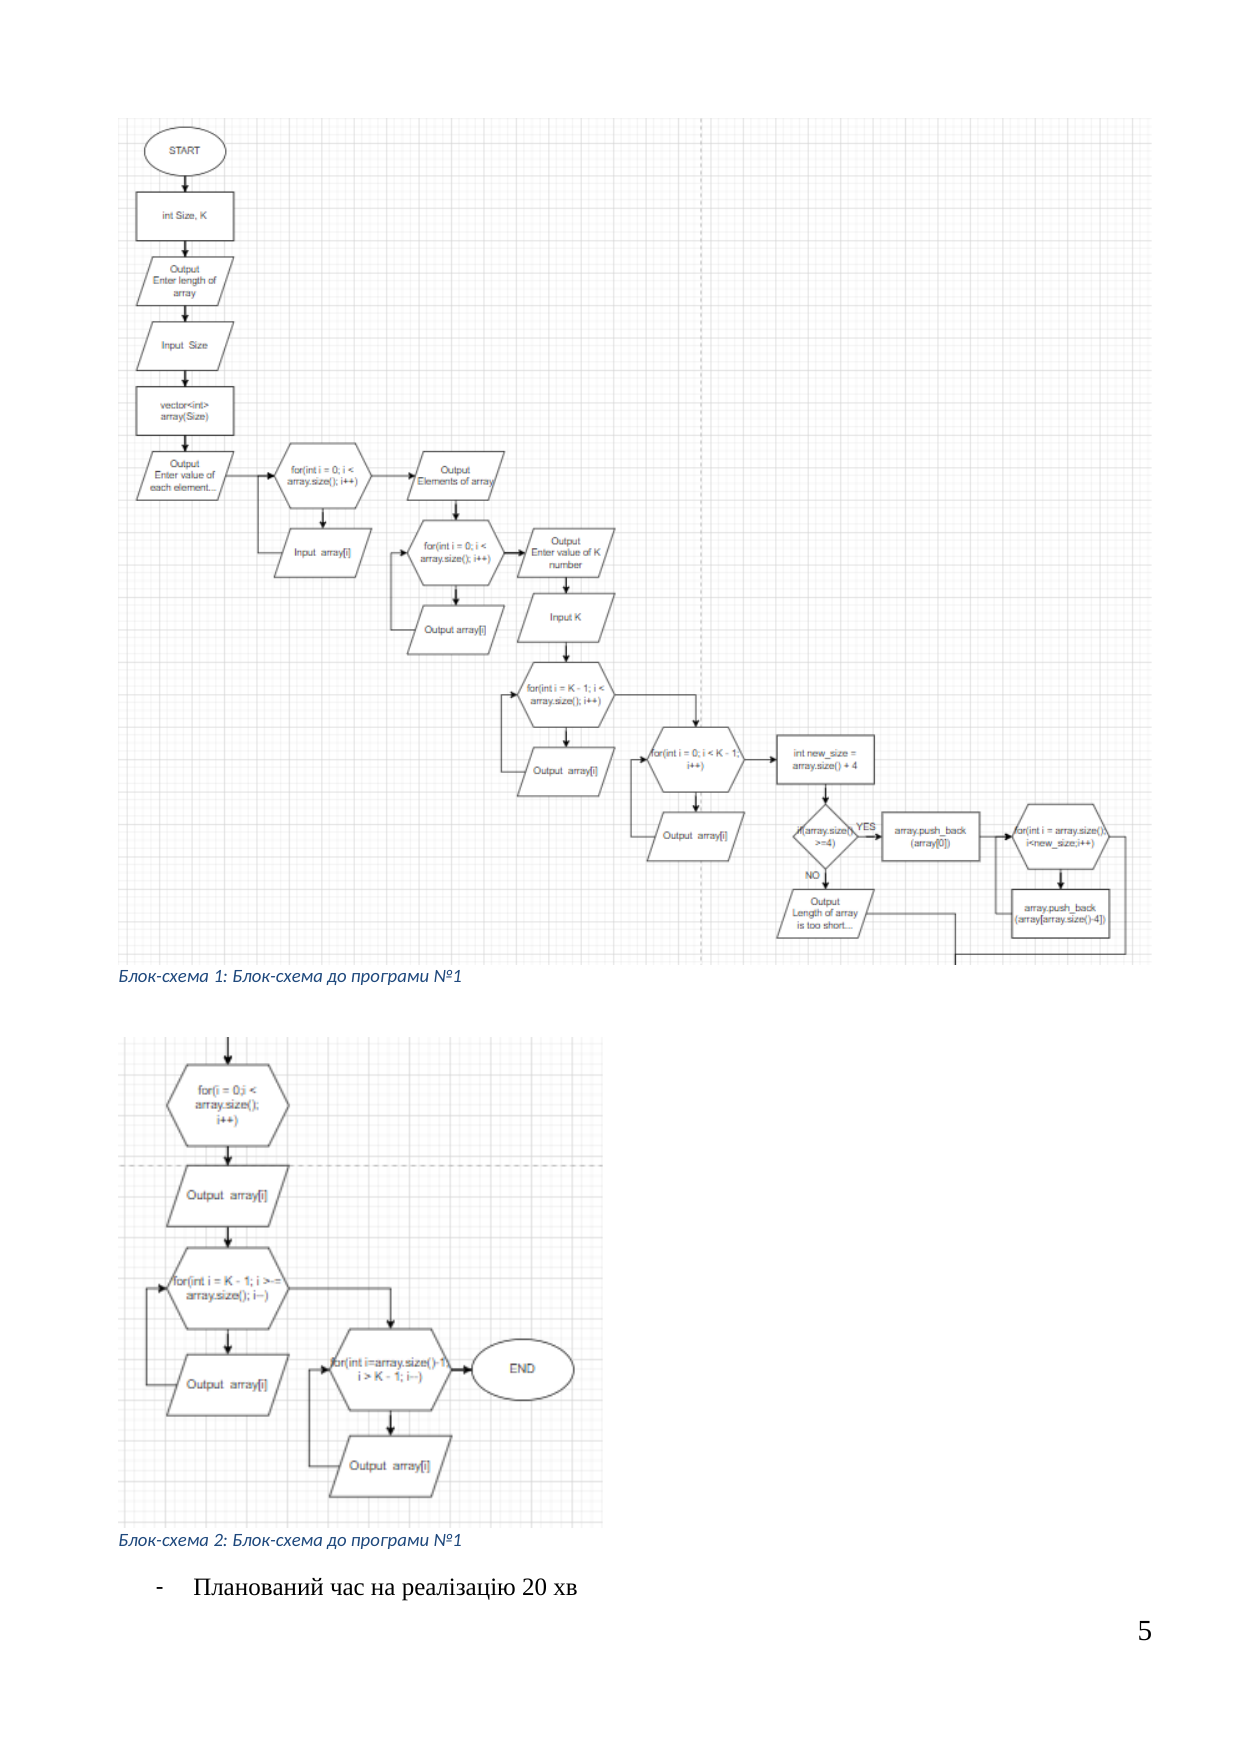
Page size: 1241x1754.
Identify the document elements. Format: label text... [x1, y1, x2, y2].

list Планований час на реалізацію 20 хв [156, 1572, 1152, 1602]
text Блок-схема 1: Блок-схема до програми №1 [118, 965, 1152, 988]
text Блок-схема 2: Блок-схема до програми №1 [118, 1528, 1152, 1551]
picture [118, 1037, 603, 1528]
picture [118, 118, 1152, 965]
